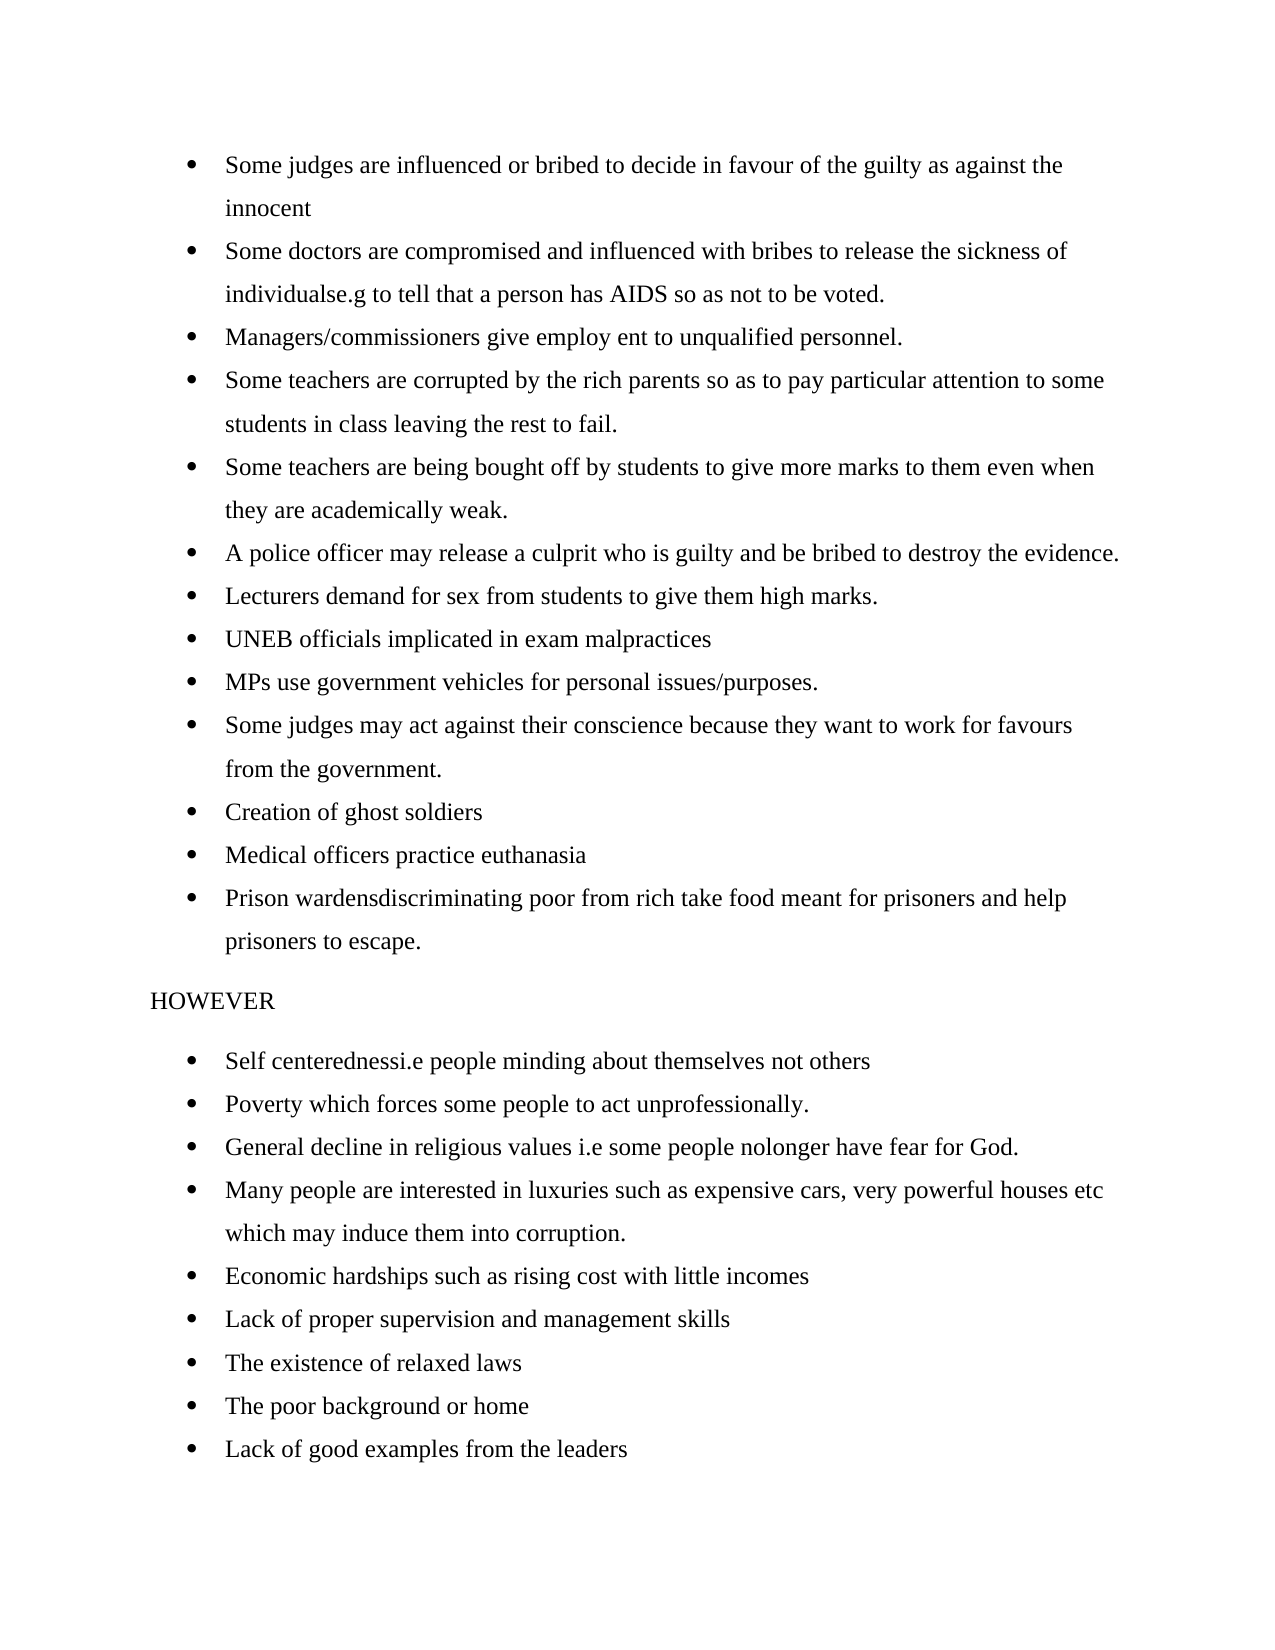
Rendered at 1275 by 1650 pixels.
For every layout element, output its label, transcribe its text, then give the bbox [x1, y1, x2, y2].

list Self centerednessi.e people minding about themselves not others [187, 1046, 1125, 1074]
list The existence of relaxed laws [187, 1348, 1125, 1376]
list Lack of proper supervision and management skills [187, 1304, 1125, 1333]
list A police officer may release a culprit who is guilty and be bribed to destroy the evidence. [187, 538, 1125, 567]
list Some doctors are compromised and influenced with bribes to release the sickness of individualse.g to tell that a person has AIDS so as not to be voted. [187, 236, 1125, 308]
list Some judges are influenced or bribed to decide in favour of the guilty as against the innocent [187, 150, 1125, 222]
list Managers/commissioners give employ ent to unqualified personnel. [187, 322, 1125, 351]
list Lack of good examples from the leaders [187, 1434, 1125, 1463]
list The poor background or home [187, 1391, 1125, 1419]
list Some judges may act against their conscience because they want to work for favours from the government. [187, 711, 1125, 782]
list Creation of ghost soldiers [187, 797, 1125, 826]
list Economic hardships such as rising cost with little incomes [187, 1261, 1125, 1290]
list Some teachers are being bought off by students to give more marks to them even when they are academically weak. [187, 452, 1125, 524]
list Lecturers demand for sex from students to give them high marks. [187, 581, 1125, 610]
list Some teachers are corrupted by the rich parents so as to pay particular attention to some students in class leaving the rest to fail. [187, 366, 1125, 437]
list Poverty which forces some people to act unprofessionally. [187, 1089, 1125, 1118]
list Medical officers practice euthanasia [187, 840, 1125, 869]
list UNEB officials implicated in exam malpractices [187, 624, 1125, 653]
list Many people are interested in luxuries such as expensive cars, very powerful houses etc which may induce them into corruption. [187, 1175, 1125, 1247]
list General decline in religious values i.e some people nolonger have fear for God. [187, 1132, 1125, 1161]
text HOWEVER [150, 986, 1125, 1015]
list MPs use government vehicles for personal issues/purposes. [187, 667, 1125, 696]
list Prison wardensdiscriminating poor from rich take food meant for prisoners and help prisoners to escape. [187, 883, 1125, 955]
